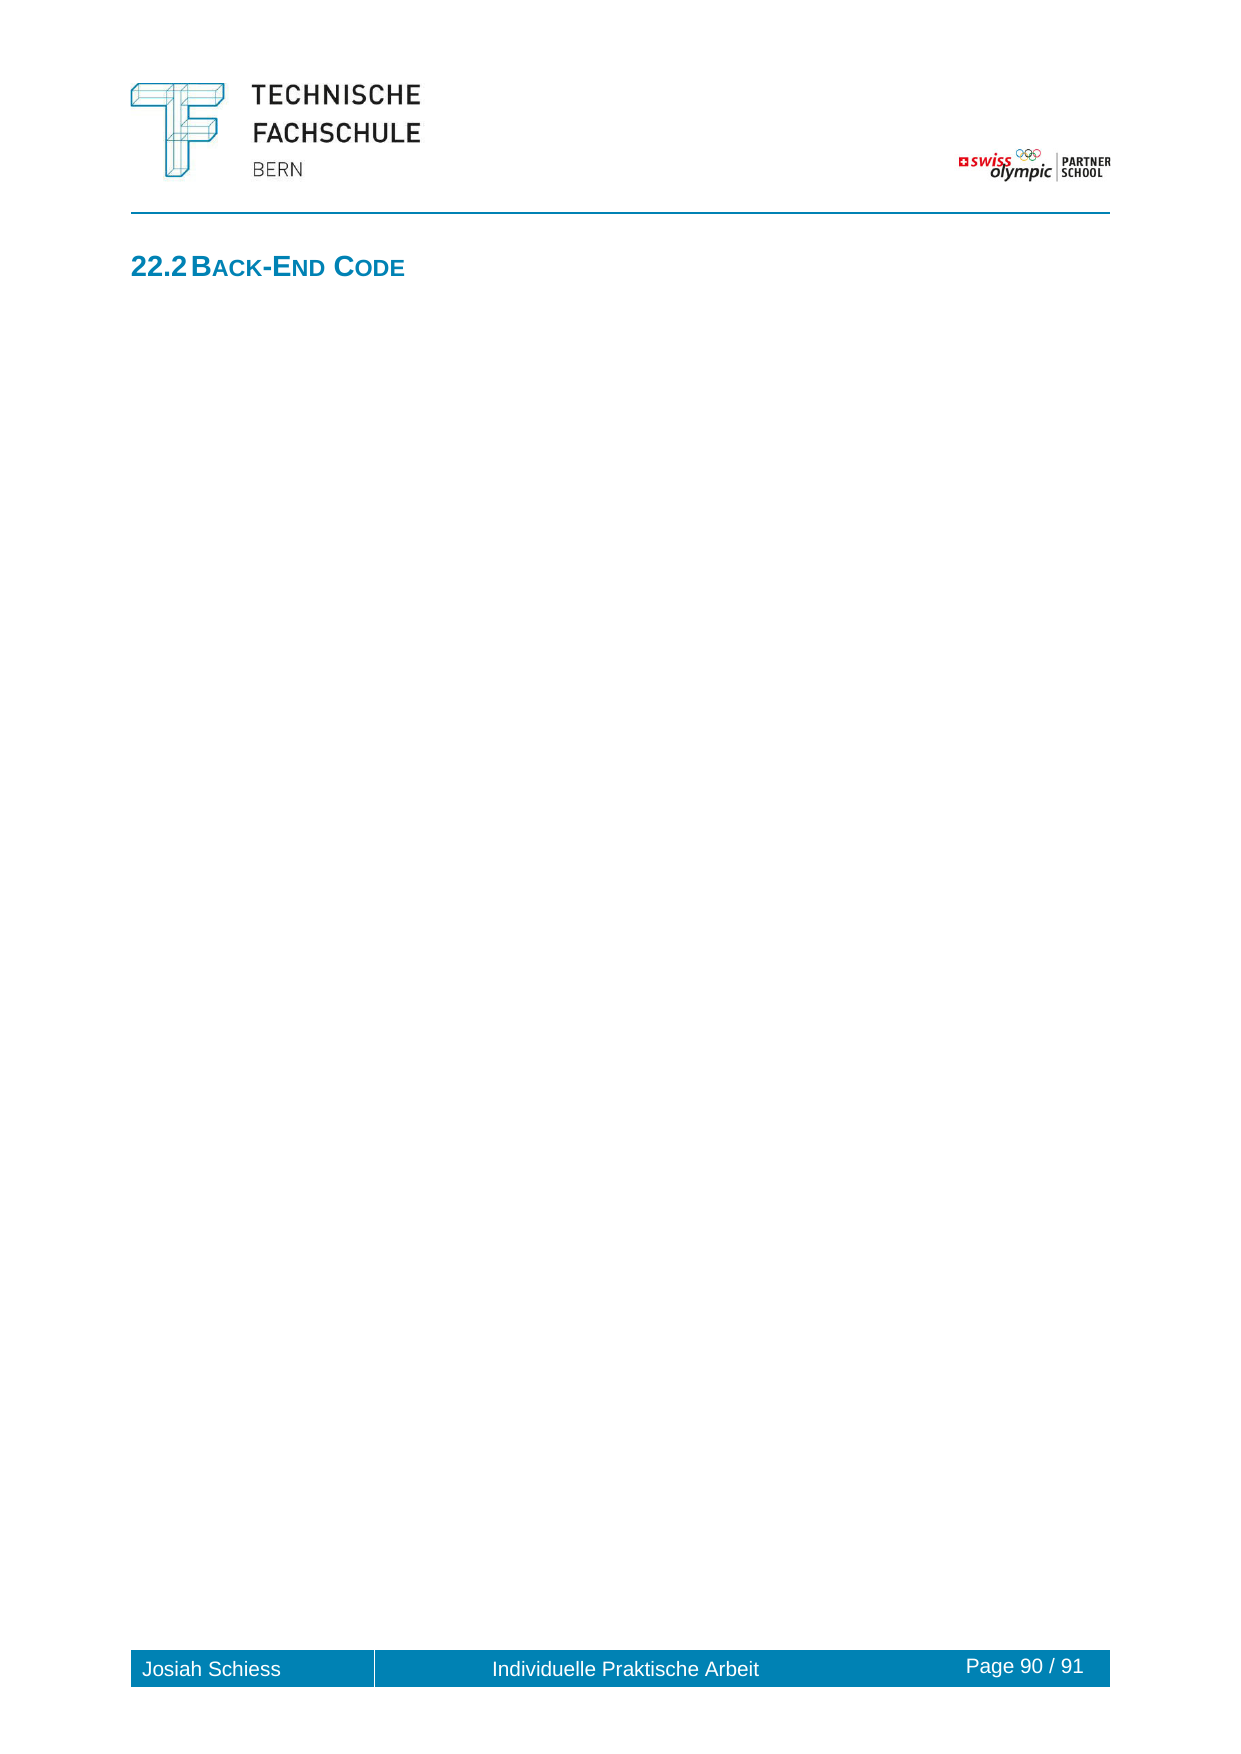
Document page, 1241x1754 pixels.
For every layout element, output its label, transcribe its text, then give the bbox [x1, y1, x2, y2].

subtitle Back-End Code [131, 249, 1110, 283]
picture [130, 83, 1111, 210]
